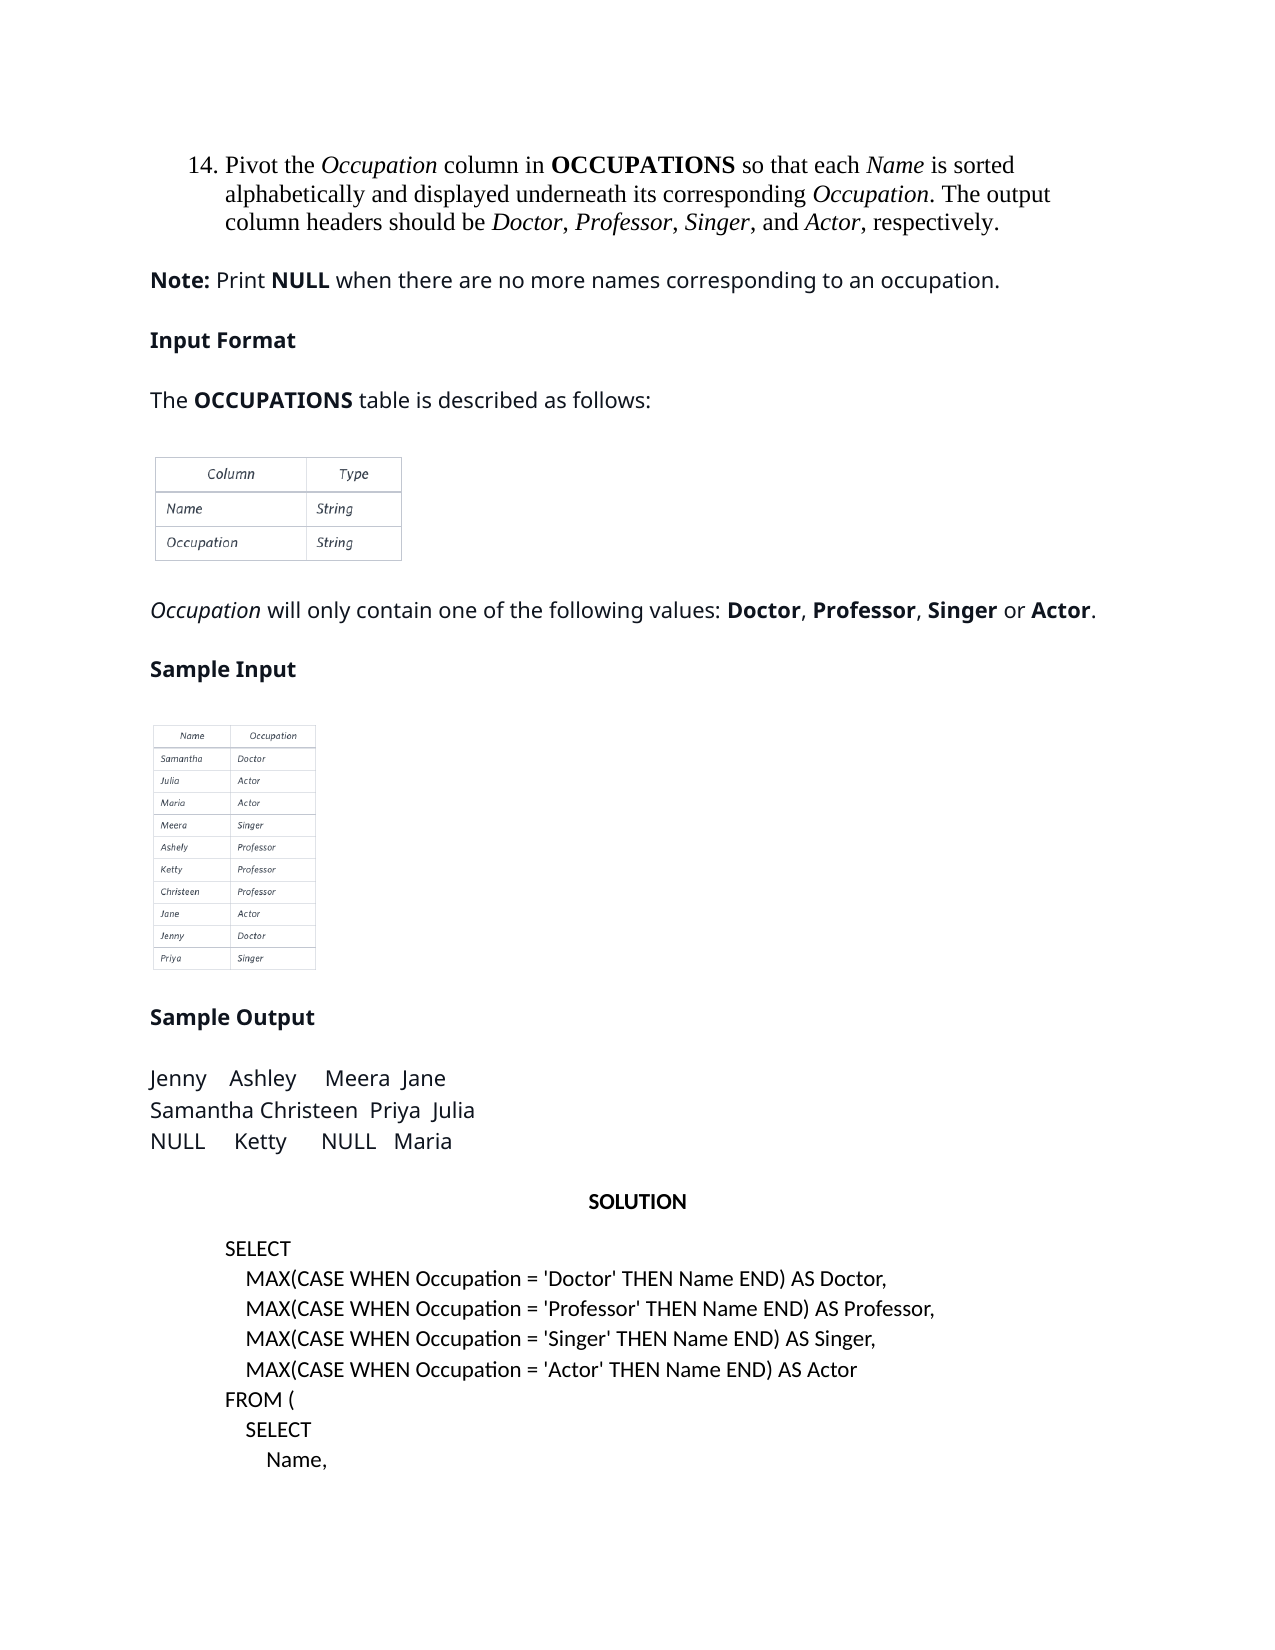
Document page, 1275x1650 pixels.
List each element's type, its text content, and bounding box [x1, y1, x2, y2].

text Note: Print NULL when there are no more names corresponding to an occupation. [150, 265, 1125, 295]
list MAX(CASE WHEN Occupation = 'Singer' THEN Name END) AS Singer, [225, 1324, 1125, 1352]
text Sample Output [150, 1002, 1125, 1032]
list SELECT [225, 1234, 1125, 1262]
text NULL Ketty NULL Maria [150, 1124, 1125, 1156]
picture [150, 721, 320, 974]
list FROM ( [225, 1385, 1125, 1413]
list Pivot the Occupation column in OCCUPATIONS so that each Name is sorted alphabetically and displayed underneath its corresponding Occupation. The output column headers should be Doctor, Professor, Singer, and Actor, respectively. [187, 150, 1125, 236]
text Occupation will only contain one of the following values: Doctor, Professor, Singer or Actor. [150, 595, 1125, 624]
text Sample Input [150, 654, 1125, 684]
list MAX(CASE WHEN Occupation = 'Actor' THEN Name END) AS Actor [225, 1355, 1125, 1383]
picture [150, 452, 407, 566]
text The OCCUPATIONS table is described as follows: [150, 384, 1125, 414]
list SELECT [225, 1415, 1125, 1443]
list MAX(CASE WHEN Occupation = 'Professor' THEN Name END) AS Professor, [225, 1294, 1125, 1322]
text Input Format [150, 325, 1125, 355]
list Name, [225, 1445, 1125, 1473]
text Jenny Ashley Meera Jane [150, 1062, 1125, 1093]
text SOLUTION [150, 1187, 1125, 1215]
text Samantha Christeen Priya Julia [150, 1093, 1125, 1124]
list MAX(CASE WHEN Occupation = 'Doctor' THEN Name END) AS Doctor, [225, 1264, 1125, 1292]
